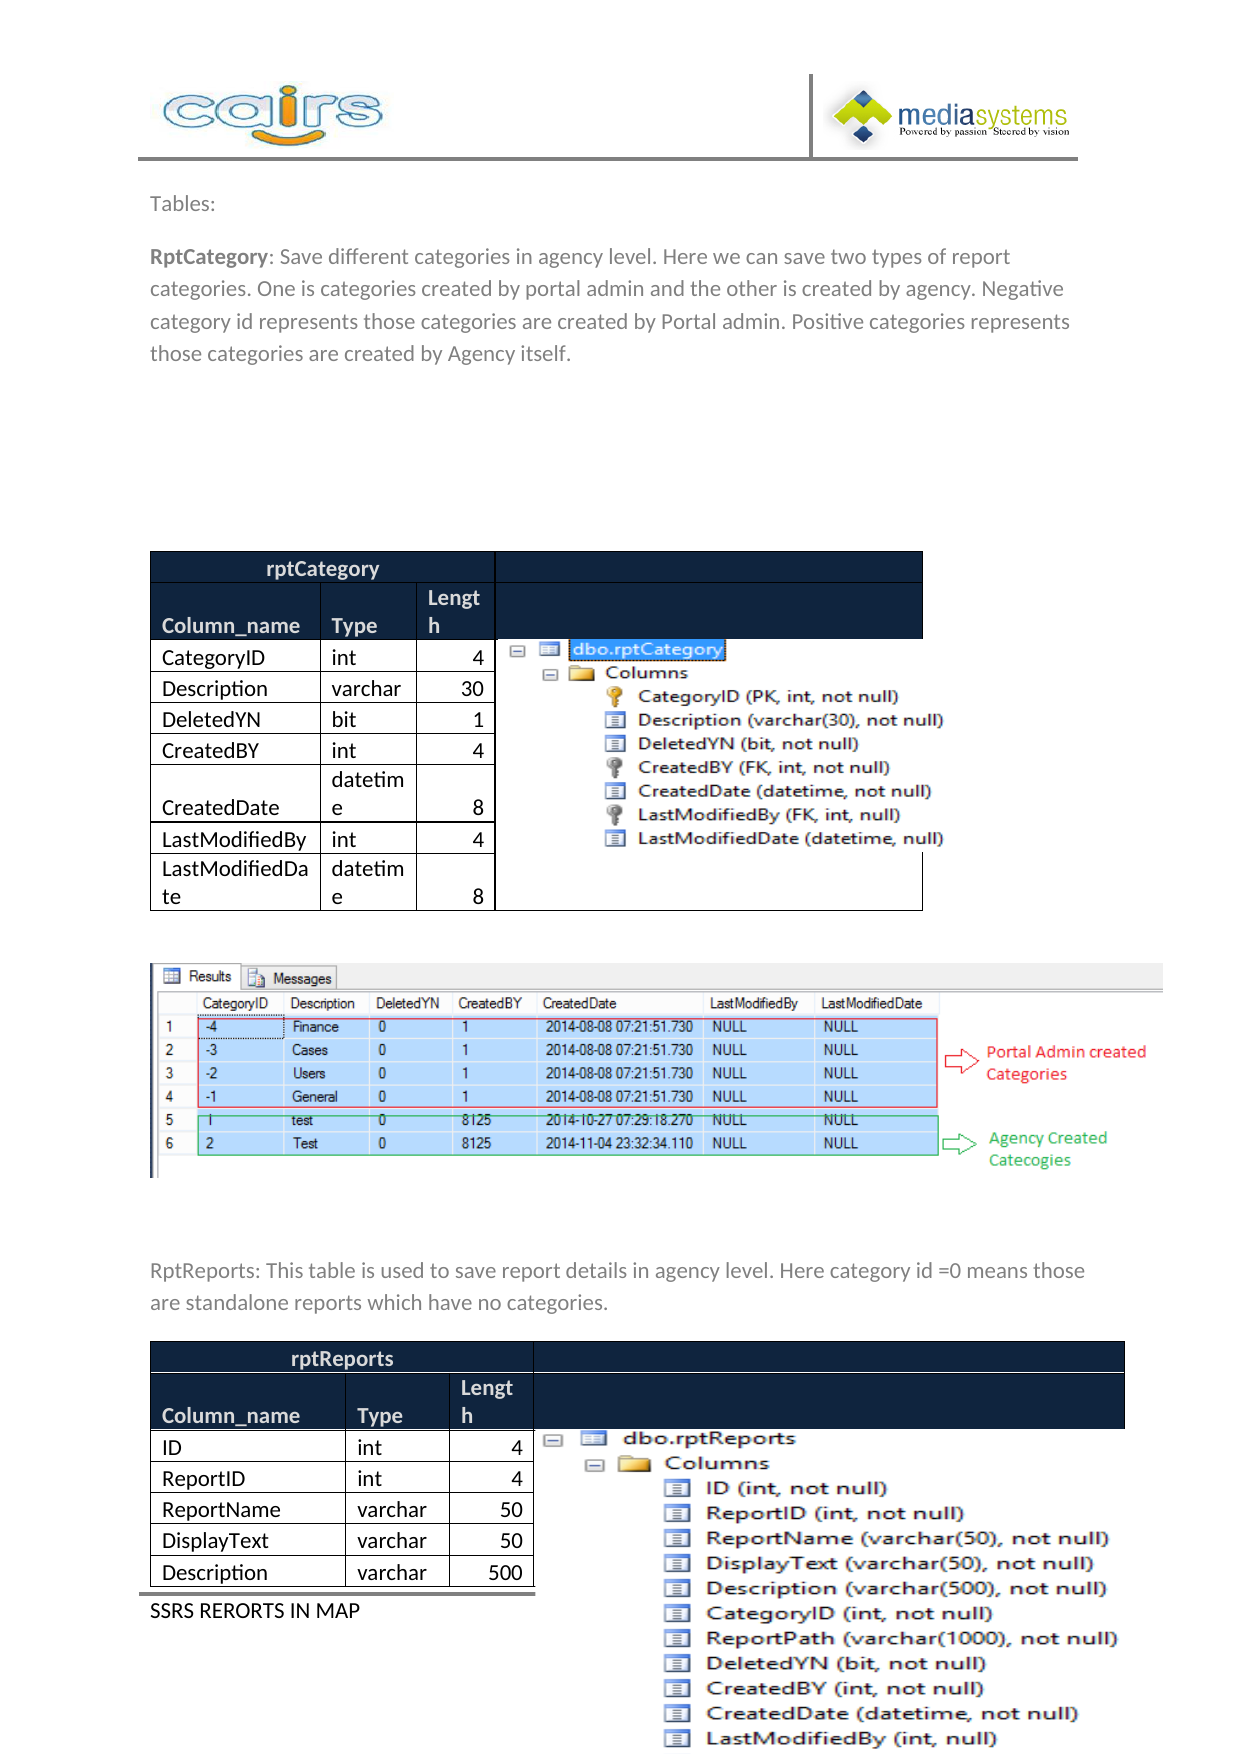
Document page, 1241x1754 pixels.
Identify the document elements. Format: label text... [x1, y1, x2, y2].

table_cell varchar [346, 1524, 449, 1554]
table_header rptCategory [151, 552, 494, 582]
table_cell CreatedDate [151, 765, 320, 821]
table_cell Description [151, 672, 320, 702]
table_cell varchar [321, 672, 416, 702]
table_cell Column_name [151, 583, 320, 639]
table_cell bit [321, 703, 416, 733]
table_cell LastModifiedDate [151, 854, 320, 910]
table_cell int [321, 823, 416, 853]
table_cell [496, 583, 922, 639]
table_cell DisplayText [151, 1524, 345, 1554]
table_cell 8 [417, 854, 494, 910]
table_cell int [346, 1431, 449, 1461]
table_cell varchar [346, 1493, 449, 1523]
table_cell [534, 1374, 1124, 1429]
table_cell ReportID [151, 1462, 345, 1492]
table_cell DeletedYN [151, 703, 320, 733]
table_header [534, 1342, 1124, 1372]
table_cell ReportName [151, 1493, 345, 1523]
table_cell 4 [450, 1462, 533, 1492]
text RptCategory: Save different categories in agency level. Here we can save two types of report categories. One is categories created by portal admin and the other is created by agency. Negative category id represents those categories are created by Portal admin. Positive categories represents those categories are created by Agency itself. [150, 242, 1090, 367]
table_cell 4 [417, 640, 494, 671]
table_cell 50 [450, 1493, 533, 1523]
table_cell int [321, 640, 416, 671]
table_cell Type [321, 583, 416, 639]
table_header [496, 552, 922, 582]
table_cell 4 [417, 823, 494, 853]
table_cell 50 [450, 1524, 533, 1554]
table_cell int [346, 1462, 449, 1492]
table_cell 500 [450, 1556, 533, 1586]
table_cell CategoryID [151, 640, 320, 671]
picture [150, 81, 394, 149]
text RptReports: This table is used to save report details in agency level. Here category id =0 means those are standalone reports which have no categories. [150, 1256, 1090, 1316]
table_cell [496, 640, 922, 910]
table_cell datetime [321, 765, 416, 821]
picture [823, 81, 1070, 150]
text Tables: [150, 189, 1090, 217]
picture [150, 963, 1163, 1178]
table_cell Length [450, 1374, 533, 1429]
picture [535, 1429, 1139, 1754]
table_cell ID [151, 1431, 345, 1461]
table_cell 8 [417, 765, 494, 821]
table_cell 4 [450, 1431, 533, 1461]
table_cell 1 [417, 703, 494, 733]
picture [498, 639, 959, 852]
table_cell CreatedBY [151, 734, 320, 764]
table_cell Description [151, 1556, 345, 1586]
table_cell Column_name [151, 1374, 345, 1429]
table_cell Length [417, 583, 494, 639]
table_header rptReports [151, 1342, 533, 1372]
table_cell LastModifiedBy [151, 823, 320, 853]
table_cell int [321, 734, 416, 764]
table_cell Type [346, 1374, 449, 1429]
table_cell varchar [346, 1556, 449, 1586]
table_cell datetime [321, 854, 416, 910]
table_cell 4 [417, 734, 494, 764]
table_cell 30 [417, 672, 494, 702]
